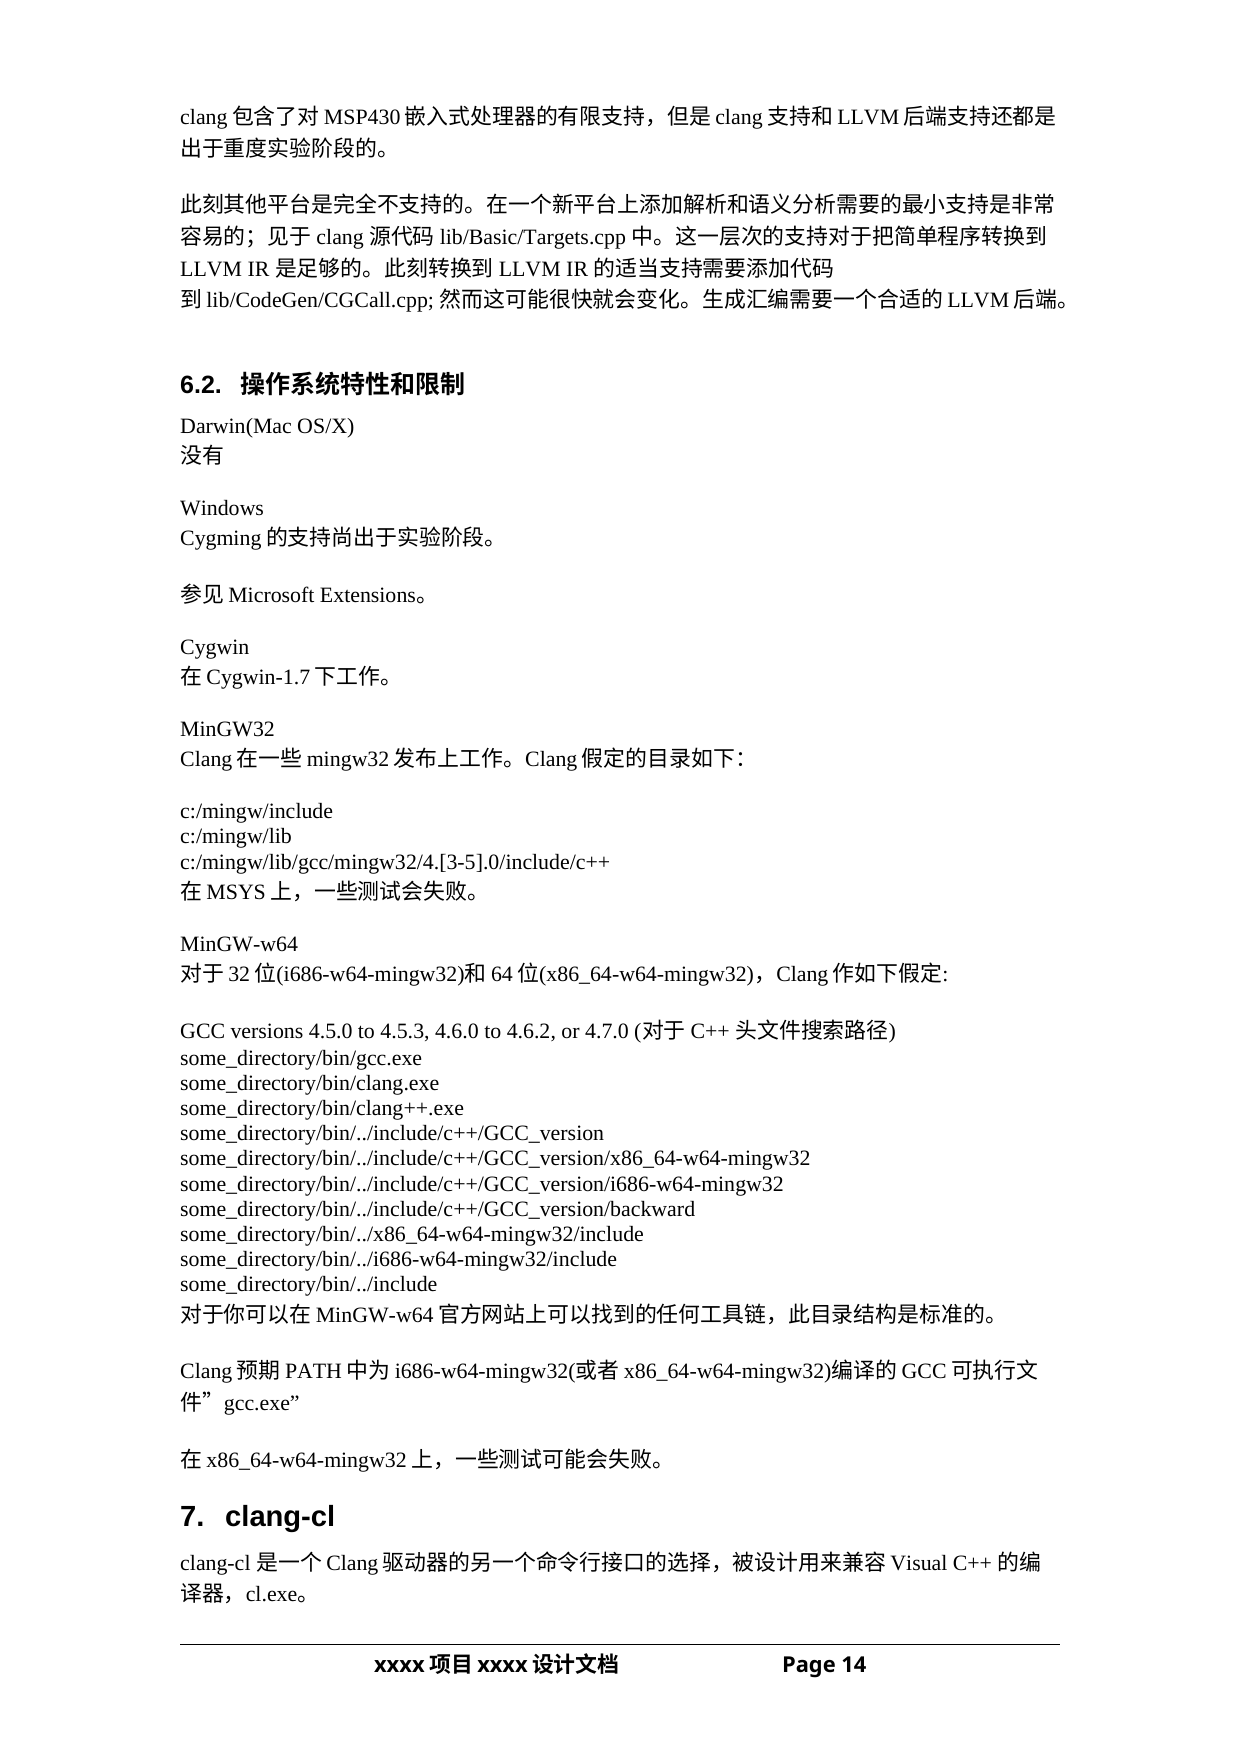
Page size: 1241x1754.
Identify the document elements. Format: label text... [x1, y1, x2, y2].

text 在MSYS上，一些测试会失败。 [180, 874, 1060, 906]
text GCC versions 4.5.0 to 4.5.3, 4.6.0 to 4.6.2, or 4.7.0 (对于 C++ 头文件搜索路径) [180, 1013, 1060, 1044]
text 对于你可以在MinGW-w64官方网站上可以找到的任何工具链，此目录结构是标准的。 [180, 1297, 1060, 1328]
text 在Cygwin-1.7下工作。 [180, 659, 1060, 691]
text 对于32位(i686-w64-mingw32)和64位(x86_64-w64-mingw32)，Clang作如下假定: [180, 956, 1060, 988]
text some_directory/bin/../include/c++/GCC_version/x86_64-w64-mingw32 [180, 1145, 1060, 1171]
text Darwin(Mac OS/X) [180, 413, 1060, 438]
text Clang在一些mingw32发布上工作。Clang假定的目录如下： [180, 741, 1060, 773]
text c:/mingw/include [180, 798, 1060, 823]
text c:/mingw/lib [180, 823, 1060, 849]
text 此刻其他平台是完全不支持的。在一个新平台上添加解析和语义分析需要的最小支持是非常容易的；见于 clang 源代码 lib/Basic/Targets.cpp 中。这一层次的支持对于把简单程序转换到 LLVM IR 是足够的。此刻转换到 LLVM IR 的适当支持需要添加代码到lib/CodeGen/CGCall.cpp; 然而这可能很快就会变化。生成汇编需要一个合适的LLVM后端。 [180, 187, 1060, 314]
text some_directory/bin/../x86_64-w64-mingw32/include [180, 1221, 1060, 1246]
text 参见Microsoft Extensions。 [180, 577, 1060, 609]
text 没有 [180, 438, 1060, 470]
text some_directory/bin/../i686-w64-mingw32/include [180, 1246, 1060, 1271]
text MinGW-w64 [180, 931, 1060, 956]
text clang包含了对MSP430嵌入式处理器的有限支持，但是clang支持和LLVM后端支持还都是出于重度实验阶段的。 [180, 99, 1060, 162]
text Cygwin [180, 634, 1060, 659]
text some_directory/bin/../include [180, 1271, 1060, 1297]
text some_directory/bin/../include/c++/GCC_version/backward [180, 1196, 1060, 1221]
subtitle 操作系统特性和限制 [180, 364, 1060, 401]
text some_directory/bin/../include/c++/GCC_version/i686-w64-mingw32 [180, 1171, 1060, 1196]
text some_directory/bin/clang++.exe [180, 1095, 1060, 1120]
subtitle clang-cl [180, 1499, 1060, 1532]
text Windows [180, 495, 1060, 520]
text 在x86_64-w64-mingw32上，一些测试可能会失败。 [180, 1442, 1060, 1474]
text clang-cl 是一个Clang驱动器的另一个命令行接口的选择，被设计用来兼容Visual C++ 的编译器，cl.exe。 [180, 1545, 1060, 1608]
text some_directory/bin/clang.exe [180, 1070, 1060, 1095]
text MinGW32 [180, 716, 1060, 741]
text c:/mingw/lib/gcc/mingw32/4.[3-5].0/include/c++ [180, 849, 1060, 874]
text Cygming的支持尚出于实验阶段。 [180, 520, 1060, 552]
text some_directory/bin/../include/c++/GCC_version [180, 1120, 1060, 1145]
text some_directory/bin/gcc.exe [180, 1044, 1060, 1070]
text Clang预期PATH中为i686-w64-mingw32(或者x86_64-w64-mingw32)编译的GCC可执行文件”gcc.exe” [180, 1353, 1060, 1417]
